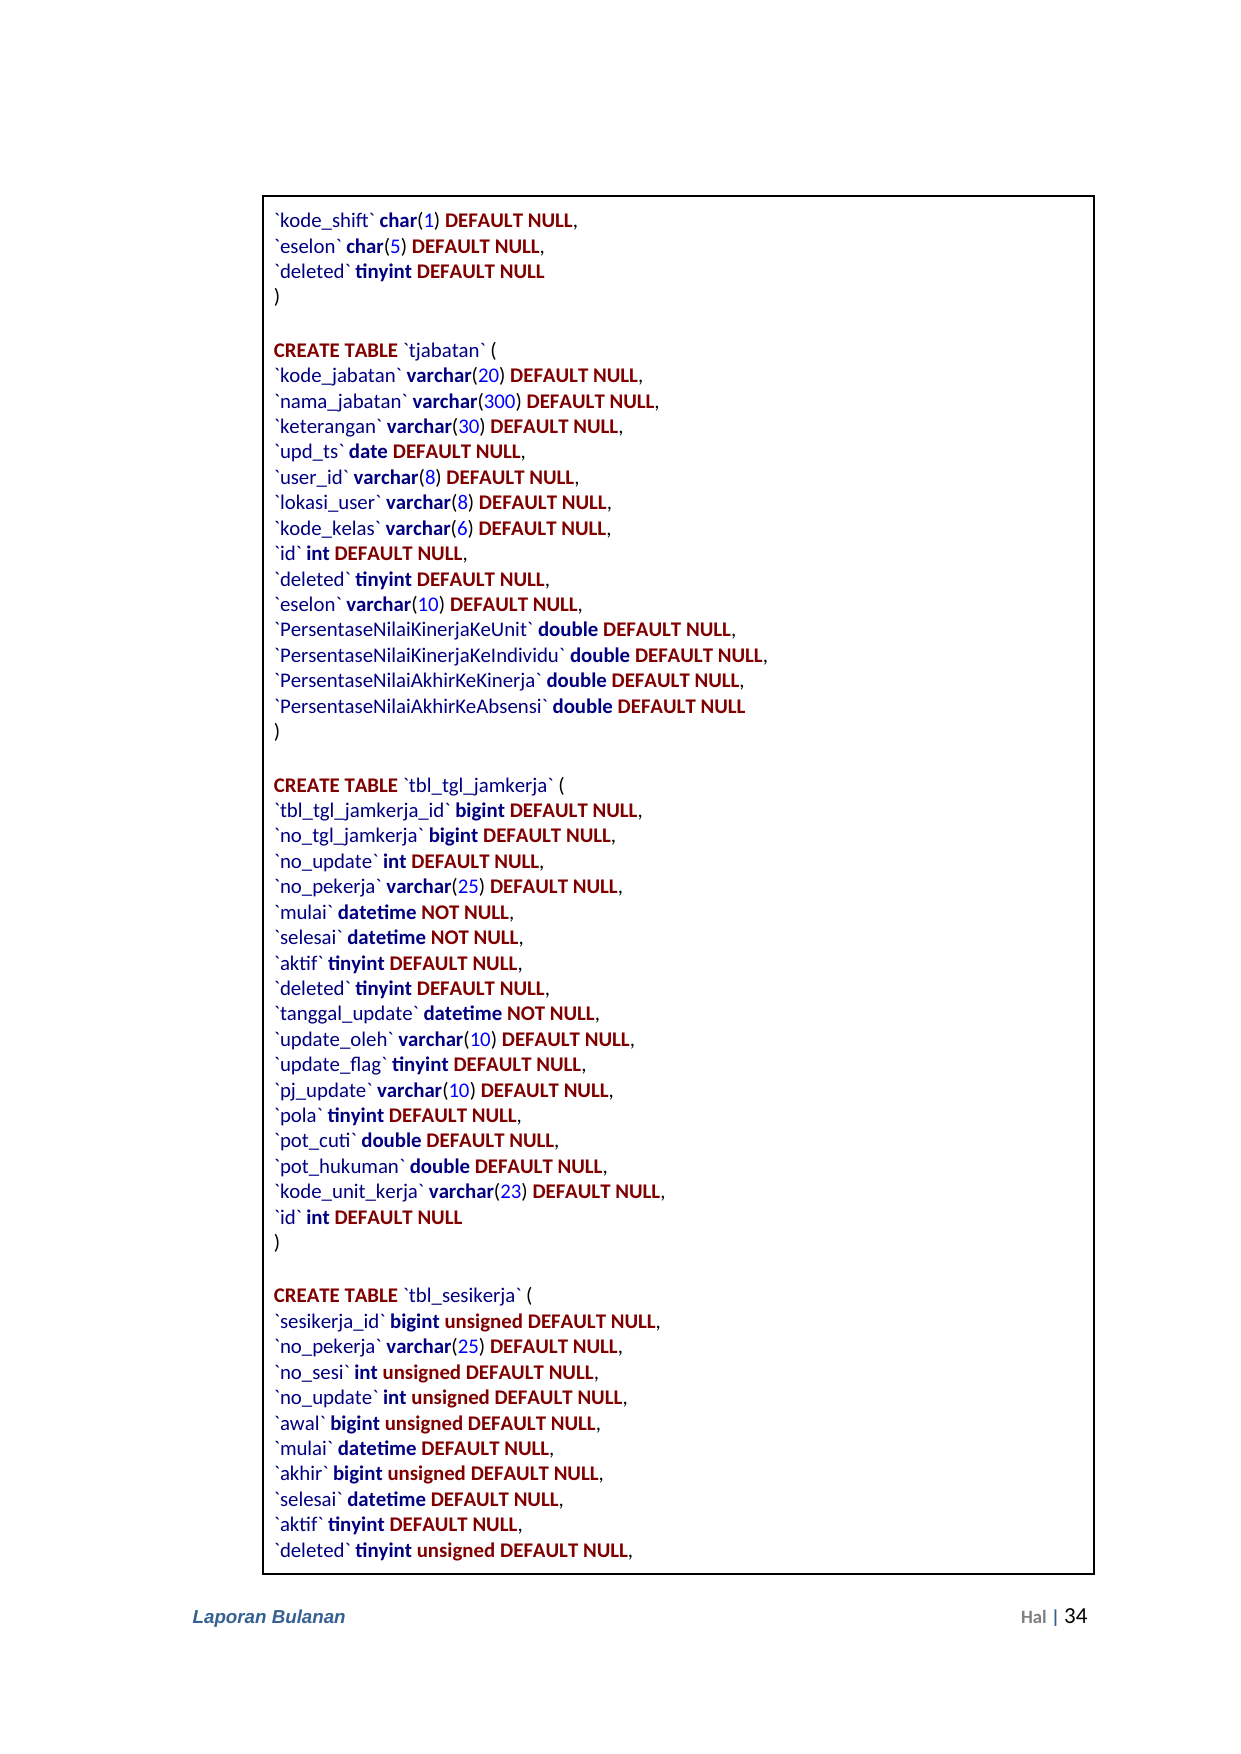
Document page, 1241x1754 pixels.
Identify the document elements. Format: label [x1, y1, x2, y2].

table_header [264, 197, 1093, 1573]
